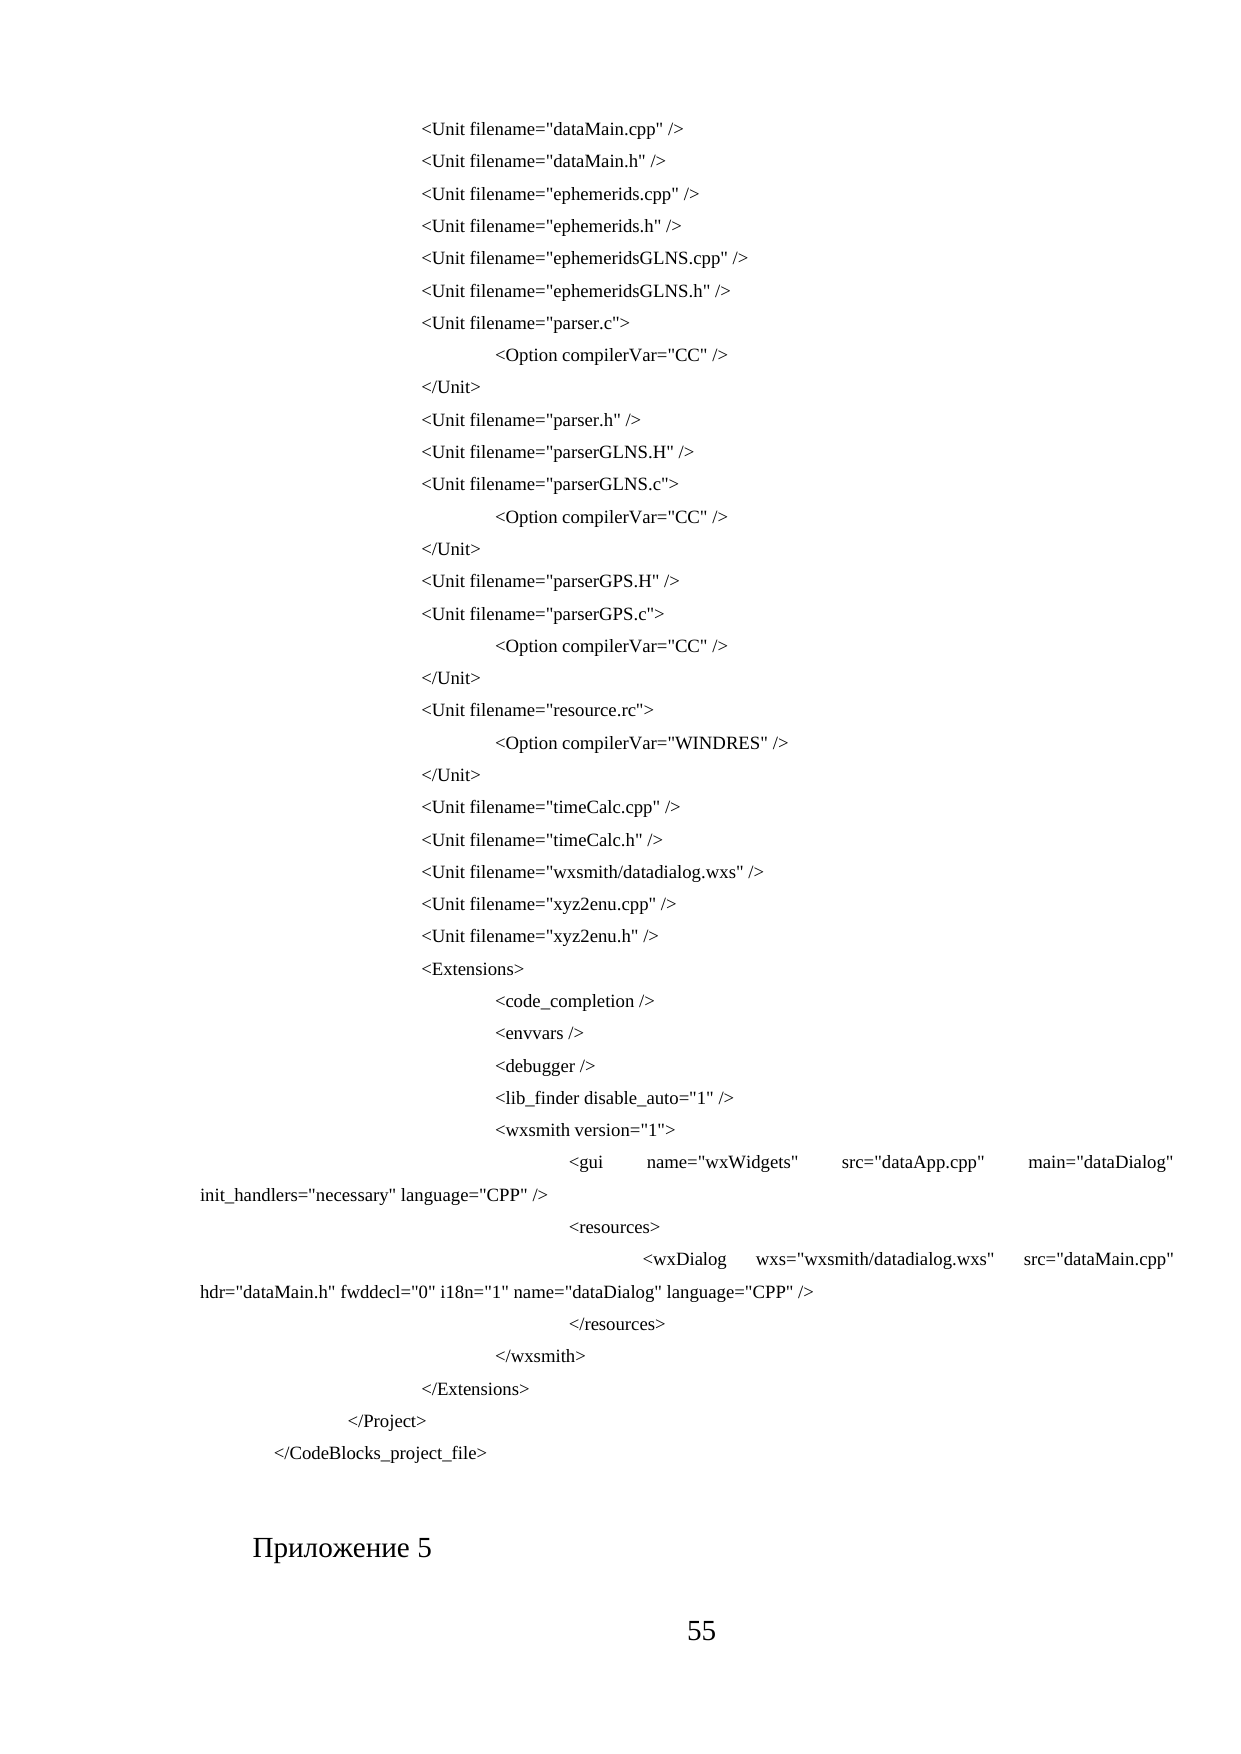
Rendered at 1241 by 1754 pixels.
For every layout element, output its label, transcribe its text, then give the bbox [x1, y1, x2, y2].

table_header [189, 118, 1185, 1480]
list Приложение 5 [252, 1531, 1152, 1564]
